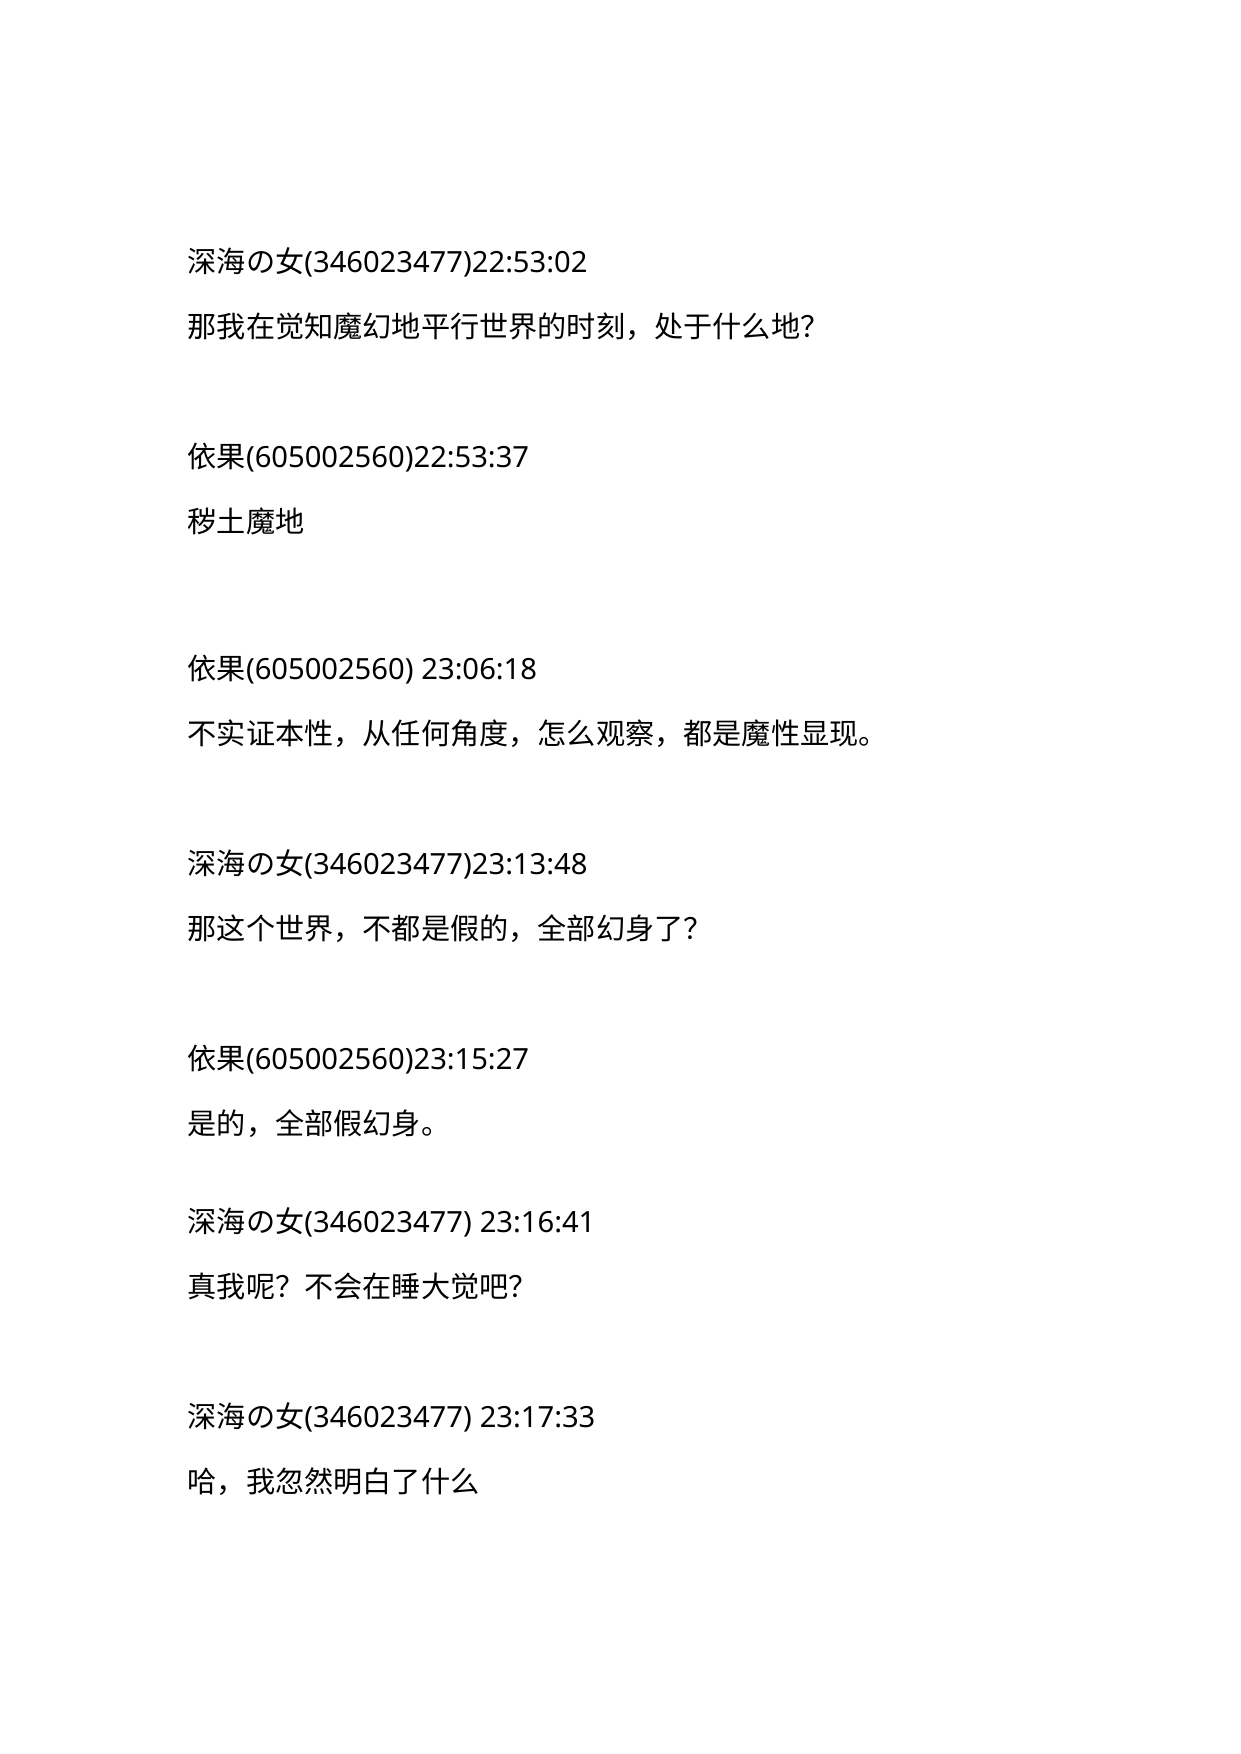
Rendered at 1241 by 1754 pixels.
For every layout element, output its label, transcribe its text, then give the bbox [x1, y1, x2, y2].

text 依果(605002560)22:53:37 秽土魔地 [187, 357, 1053, 552]
text 深海の女(346023477) 23:16:41 真我呢？不会在睡大觉吧？ [187, 1187, 1053, 1317]
text 深海の女(346023477)22:53:02 那我在觉知魔幻地平行世界的时刻，处于什么地？ [187, 162, 1053, 357]
text 依果(605002560) 23:06:18 不实证本性，从任何角度，怎么观察，都是魔性显现。 [187, 634, 1053, 764]
text 依果(605002560)23:15:27 是的，全部假幻身。 [187, 959, 1053, 1154]
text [187, 1317, 1053, 1512]
text 深海の女(346023477)23:13:48 那这个世界，不都是假的，全部幻身了？ [187, 764, 1053, 959]
